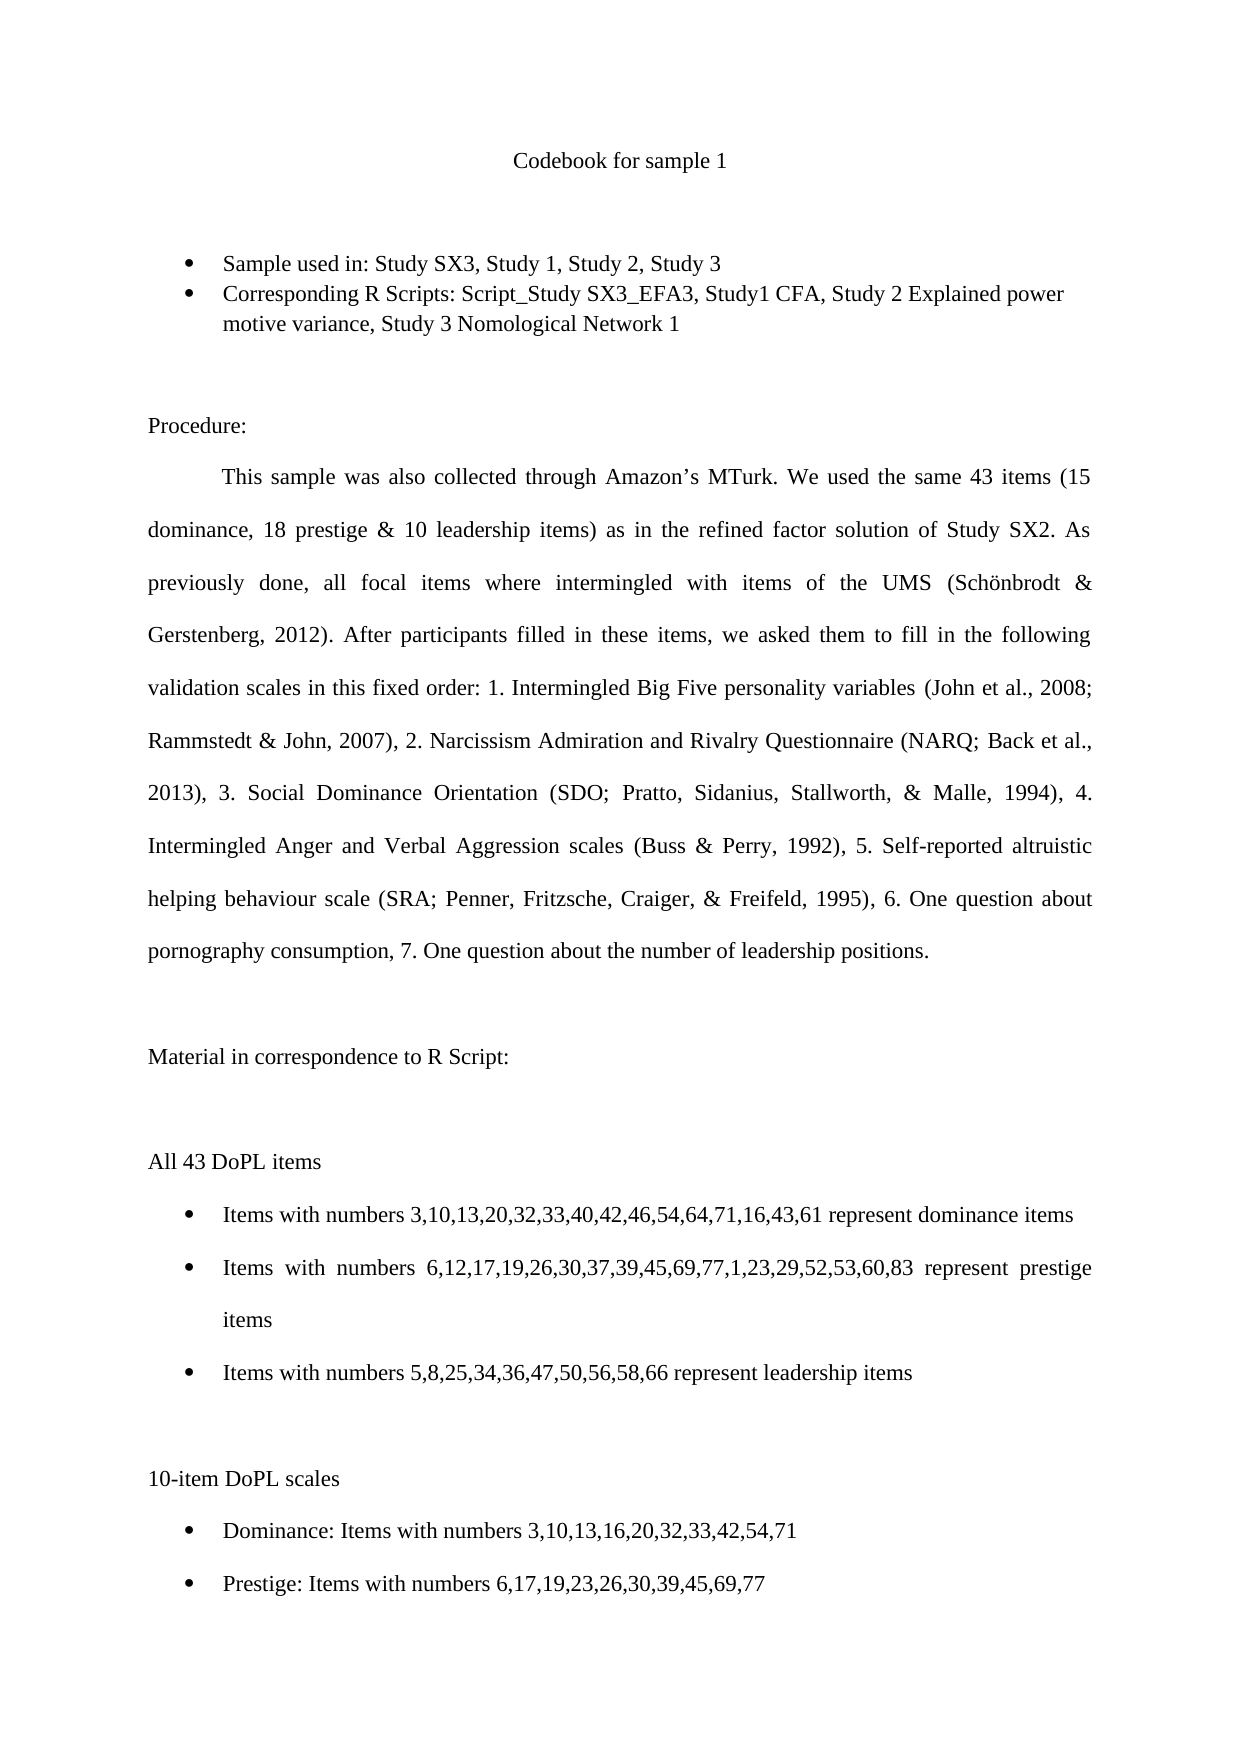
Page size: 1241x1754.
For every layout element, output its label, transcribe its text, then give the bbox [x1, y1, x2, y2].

text 10-item DoPL scales [148, 1465, 1093, 1491]
text This sample was also collected through Amazon’s MTurk. We used the same 43 items (15 dominance, 18 prestige & 10 leadership items) as in the refined factor solution of Study SX2. As previously done, all focal items where intermingled with items of the UMS (Schönbrodt & Gerstenberg, 2012). After participants filled in these items, we asked them to fill in the following validation scales in this fixed order: 1. Intermingled Big Five personality variables (John et al., 2008; Rammstedt & John, 2007), 2. Narcissism Admiration and Rivalry Questionnaire (NARQ; Back et al., 2013), 3. Social Dominance Orientation (SDO; Pratto, Sidanius, Stallworth, & Malle, 1994), 4. Intermingled Anger and Verbal Aggression scales (Buss & Perry, 1992), 5. Self-reported altruistic helping behaviour scale (SRA; Penner, Fritzsche, Craiger, & Freifeld, 1995), 6. One question about pornography consumption, 7. One question about the number of leadership positions. [148, 463, 1093, 964]
list Corresponding R Scripts: Script_Study SX3_EFA3, Study1 CFA, Study 2 Explained power motive variance, Study 3 Nomological Network 1 [185, 280, 1093, 336]
list Items with numbers 5,8,25,34,36,47,50,56,58,66 represent leadership items [185, 1359, 1093, 1386]
text Procedure: [148, 412, 1093, 438]
list Sample used in: Study SX3, Study 1, Study 2, Study 3 [185, 250, 1093, 276]
list Prestige: Items with numbers 6,17,19,23,26,30,39,45,69,77 [185, 1570, 1093, 1596]
list Items with numbers 3,10,13,20,32,33,40,42,46,54,64,71,16,43,61 represent dominance items [185, 1201, 1093, 1227]
text Material in correspondence to R Script: [148, 1043, 1093, 1069]
text All 43 DoPL items [148, 1148, 1093, 1175]
text Codebook for sample 1 [148, 148, 1093, 174]
list Dominance: Items with numbers 3,10,13,16,20,32,33,42,54,71 [185, 1517, 1093, 1544]
list Items with numbers 6,12,17,19,26,30,37,39,45,69,77,1,23,29,52,53,60,83 represent prestige items [185, 1254, 1093, 1333]
